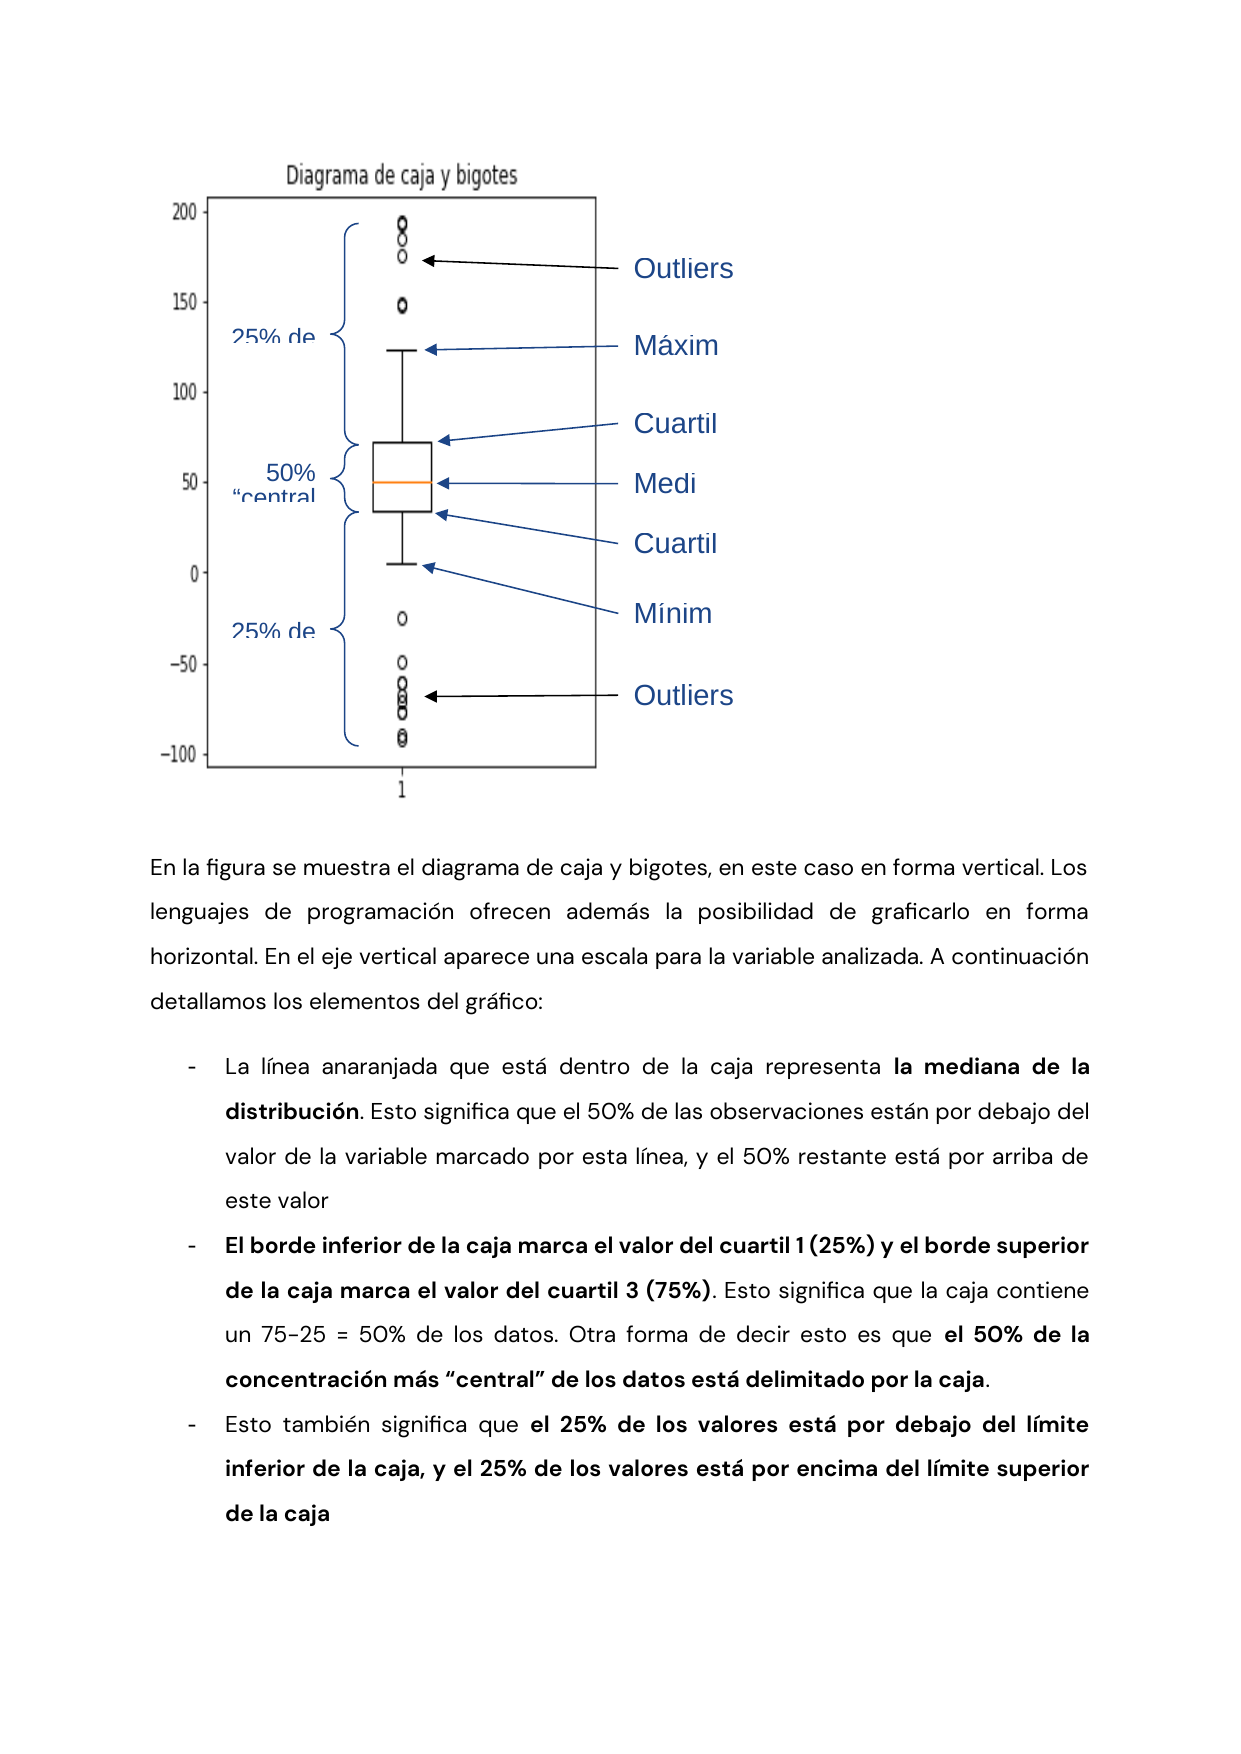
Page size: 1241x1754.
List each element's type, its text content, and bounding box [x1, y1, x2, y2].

list El borde inferior de la caja marca el valor del cuartil 1 (25%) y el borde superior de la caja marca el valor del cuartil 3 (75%). Esto significa que la caja contiene un 75-25 = 50% de los datos. Otra forma de decir esto es que el 50% de la concentración más “central” de los datos está delimitado por la caja. [187, 1231, 1090, 1394]
list La línea anaranjada que está dentro de la caja representa la mediana de la distribución. Esto significa que el 50% de las observaciones están por debajo del valor de la variable marcado por esta línea, y el 50% restante está por arriba de este valor [187, 1052, 1090, 1216]
list Esto también significa que el 25% de los valores está por debajo del límite inferior de la caja, y el 25% de los valores está por encima del límite superior de la caja [187, 1409, 1090, 1529]
picture [150, 149, 605, 817]
text En la figura se muestra el diagrama de caja y bigotes, en este caso en forma vertical. Los lenguajes de programación ofrecen además la posibilidad de graficarlo en forma horizontal. En el eje vertical aparece una escala para la variable analizada. A continuación detallamos los elementos del gráfico: [150, 852, 1090, 1016]
